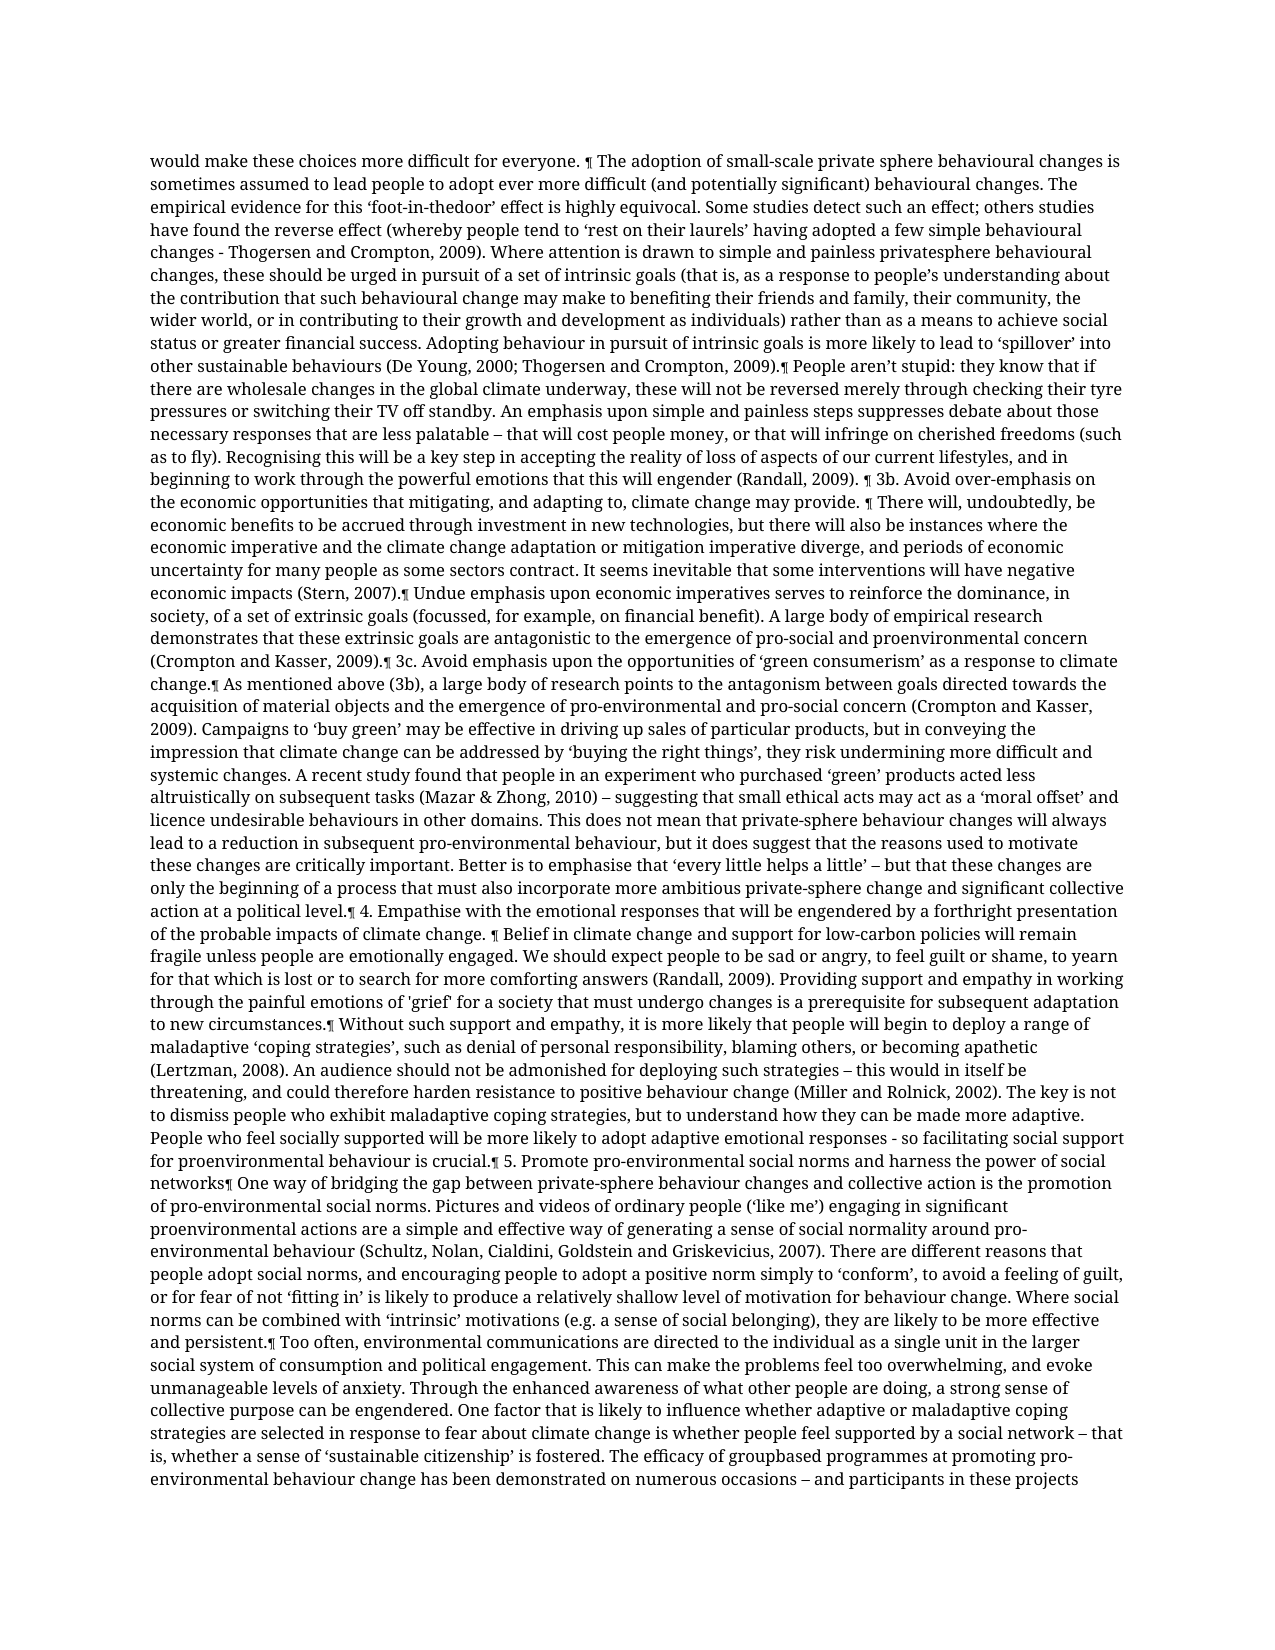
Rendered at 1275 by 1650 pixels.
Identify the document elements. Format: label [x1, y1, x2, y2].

text [150, 150, 1125, 1490]
